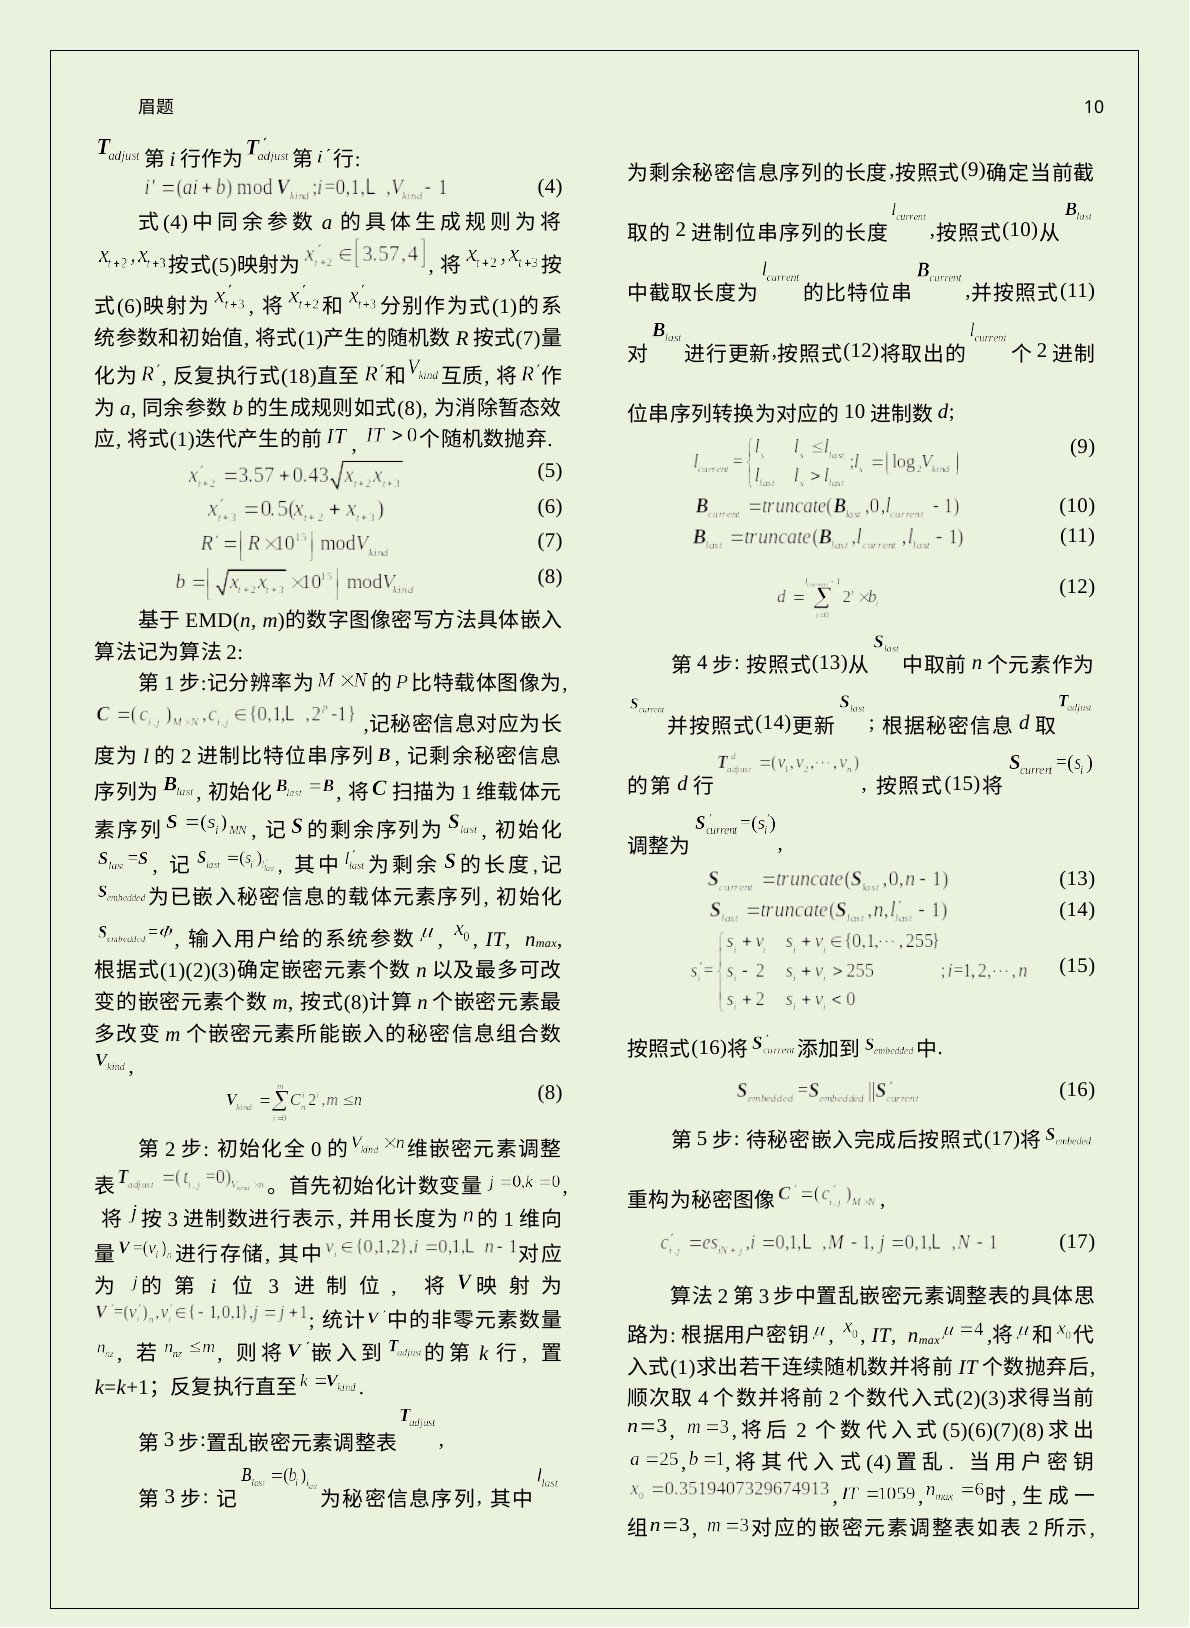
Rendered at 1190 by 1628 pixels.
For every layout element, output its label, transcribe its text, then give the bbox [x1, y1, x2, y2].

text 式(4)中同余参数a的具体生成规则为将按式(5)映射为, 将按式(6)映射为, 将和分别作为式(1)的系统参数和初始值, 将式(1)产生的随机数R按式(7)量化为, 反复执行式(18)直至和互质, 将作为a, 同余参数b的生成规则如式(8), 为消除暂态效应, 将式(1)迭代产生的前, 个随机数抛弃. [94, 205, 562, 456]
table_cell [616, 524, 1041, 574]
table_cell (15) [1041, 928, 1106, 1017]
table_cell (12) [1041, 574, 1106, 624]
table_cell (8) [508, 564, 573, 603]
text 第5步: 待秘密嵌入完成后按照式(17)将重构为秘密图像, [627, 1108, 1095, 1229]
text 第1步:记分辨率为的比特载体图像为, ,记秘密信息对应为长度为l的2进制比特位串序列, 记剩余秘密信息序列为, 初始化, 将扫描为1维载体元素序列, 记的剩余序列为, 初始化, 记, 其中为剩余的长度,记为已嵌入秘密信息的载体元素序列, 初始化, 输入用户给的系统参数, , IT, nmax, 根据式(1)(2)(3)确定嵌密元素个数n以及最多可改变的嵌密元素个数m, 按式(8)计算n个嵌密元素最多改变m个嵌密元素所能嵌入的秘密信息组合数, [94, 667, 562, 1079]
text 其次, 置乱嵌密元素调整表, 按式(4)将第i行作为第行: [94, 132, 562, 172]
table_header [83, 1080, 508, 1130]
text 按照式(16)将添加到中. [627, 1017, 1095, 1077]
table_cell (14) [1041, 897, 1106, 928]
table_header [83, 458, 508, 494]
table_cell [616, 493, 1041, 523]
table_header [616, 434, 1041, 493]
table_header (4) [508, 174, 573, 205]
table_header (16) [1041, 1078, 1106, 1108]
table_header (13) [1041, 866, 1106, 897]
table_cell [83, 564, 508, 603]
table_header (5) [508, 458, 573, 494]
table_header [616, 866, 1041, 897]
table_header [616, 1078, 1041, 1108]
table_header (17) [1041, 1229, 1106, 1279]
table_header [83, 174, 508, 205]
table_cell (6) [508, 494, 573, 528]
table_header (8) [508, 1080, 573, 1130]
text 第3步: 记为秘密信息序列, 其中为剩余秘密信息序列的长度,按照式(9)确定当前截取的2进制位串序列的长度,按照式(10)从中截取长度为的比特位串,并按照式(11)对进行更新,按照式(12)将取出的个2进制位串序列转换为对应的10进制数d; [94, 1458, 562, 1519]
table_cell (7) [508, 528, 573, 564]
table_header (9) [1041, 434, 1106, 493]
table_cell [83, 494, 508, 528]
text 第2步: 初始化全0的维嵌密元素调整表。首先初始化计数变量, 将按3进制数进行表示, 并用长度为的1维向量进行存储, 其中对应为的第i位3进制位, 将映射为; 统计中的非零元素数量, 若, 则将嵌入到的第k行, 置k=k+1；反复执行直至. [94, 1130, 562, 1401]
table_cell [616, 574, 1041, 624]
text 第3步: 记为秘密信息序列, 其中为剩余秘密信息序列的长度,按照式(9)确定当前截取的2进制位串序列的长度,按照式(10)从中截取长度为的比特位串,并按照式(11)对进行更新,按照式(12)将取出的个2进制位串序列转换为对应的10进制数d; [627, 132, 1095, 434]
table_header [616, 1229, 1041, 1279]
table_cell [83, 528, 508, 564]
table_cell (11) [1041, 524, 1106, 574]
text 第3步:置乱嵌密元素调整表, [94, 1402, 562, 1456]
table_cell [616, 928, 1041, 1017]
table_cell [616, 897, 1041, 928]
text 第4步: 按照式(13)从中取前n个元素作为并按照式(14)更新; 根据秘密信息d取的第d行, 按照式(15)将调整为, [627, 624, 1095, 866]
table_cell (10) [1041, 493, 1106, 523]
text 基于EMD(n, m)的数字图像密写方法具体嵌入算法记为算法2: [94, 603, 562, 665]
